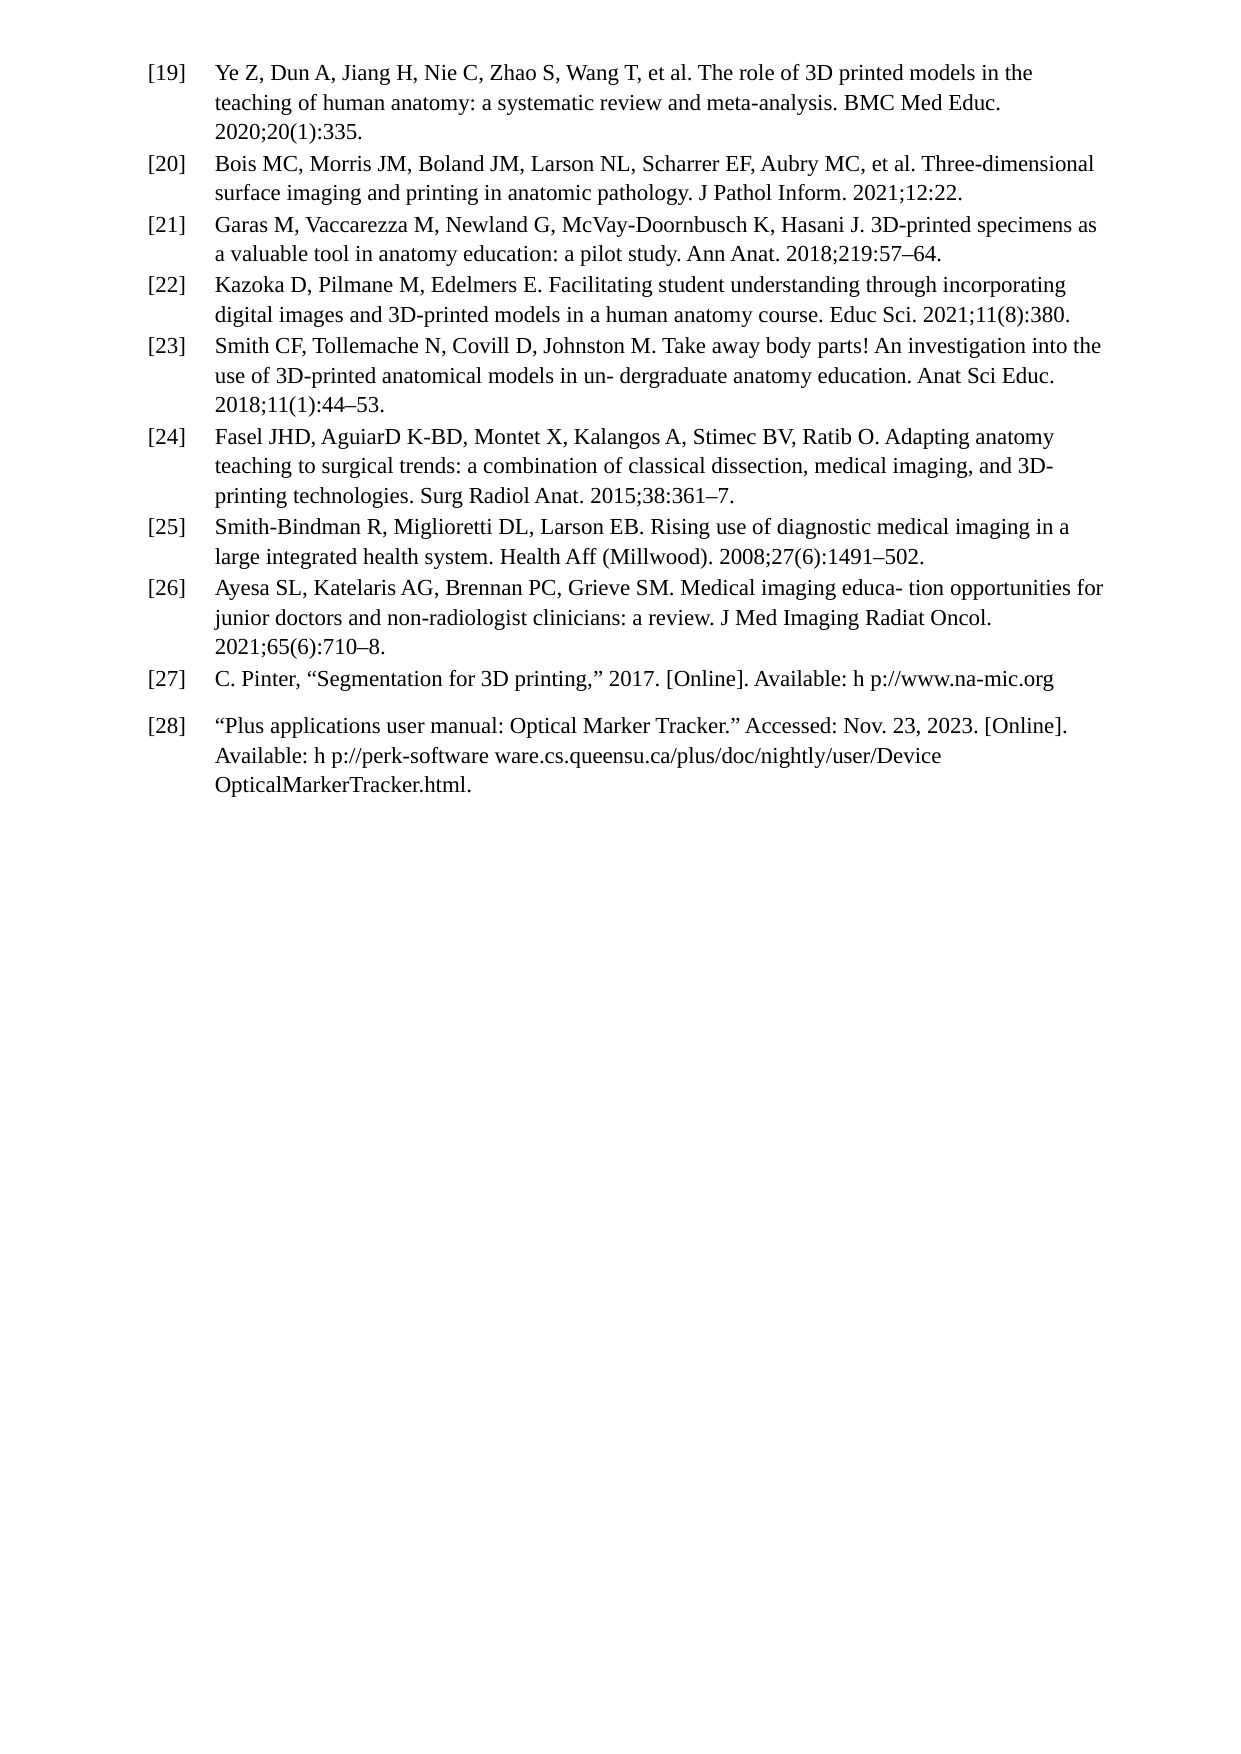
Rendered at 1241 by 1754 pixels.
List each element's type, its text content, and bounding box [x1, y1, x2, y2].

list Smith CF, Tollemache N, Covill D, Johnston M. Take away body parts! An investigation into the use of 3D-printed anatomical models in un- dergraduate anatomy education. Anat Sci Educ. 2018;11(1):44–53. [148, 332, 1111, 418]
list Bois MC, Morris JM, Boland JM, Larson NL, Scharrer EF, Aubry MC, et al. Three-dimensional surface imaging and printing in anatomic pathology. J Pathol Inform. 2021;12:22. [148, 150, 1111, 206]
list C. Pinter, “Segmentation for 3D printing,” 2017. [Online]. Available: h p://www.na-mic.org [148, 665, 1111, 691]
list “Plus applications user manual: Optical Marker Tracker.” Accessed: Nov. 23, 2023. [Online]. Available: h p://perk-software ware.cs.queensu.ca/plus/doc/nightly/user/Device OpticalMarkerTracker.html. [148, 713, 1111, 798]
list Garas M, Vaccarezza M, Newland G, McVay-Doornbusch K, Hasani J. 3D-printed specimens as a valuable tool in anatomy education: a pilot study. Ann Anat. 2018;219:57–64. [148, 211, 1111, 266]
list Ye Z, Dun A, Jiang H, Nie C, Zhao S, Wang T, et al. The role of 3D printed models in the teaching of human anatomy: a systematic review and meta-analysis. BMC Med Educ. 2020;20(1):335. [148, 59, 1111, 144]
list Kazoka D, Pilmane M, Edelmers E. Facilitating student understanding through incorporating digital images and 3D-printed models in a human anatomy course. Educ Sci. 2021;11(8):380. [148, 272, 1111, 327]
list Smith-Bindman R, Miglioretti DL, Larson EB. Rising use of diagnostic medical imaging in a large integrated health system. Health Aff (Millwood). 2008;27(6):1491–502. [148, 513, 1111, 569]
list Fasel JHD, AguiarD K-BD, Montet X, Kalangos A, Stimec BV, Ratib O. Adapting anatomy teaching to surgical trends: a combination of classical dissection, medical imaging, and 3D-printing technologies. Surg Radiol Anat. 2015;38:361–7. [148, 423, 1111, 508]
list Ayesa SL, Katelaris AG, Brennan PC, Grieve SM. Medical imaging educa- tion opportunities for junior doctors and non-radiologist clinicians: a review. J Med Imaging Radiat Oncol. 2021;65(6):710–8. [148, 574, 1111, 659]
